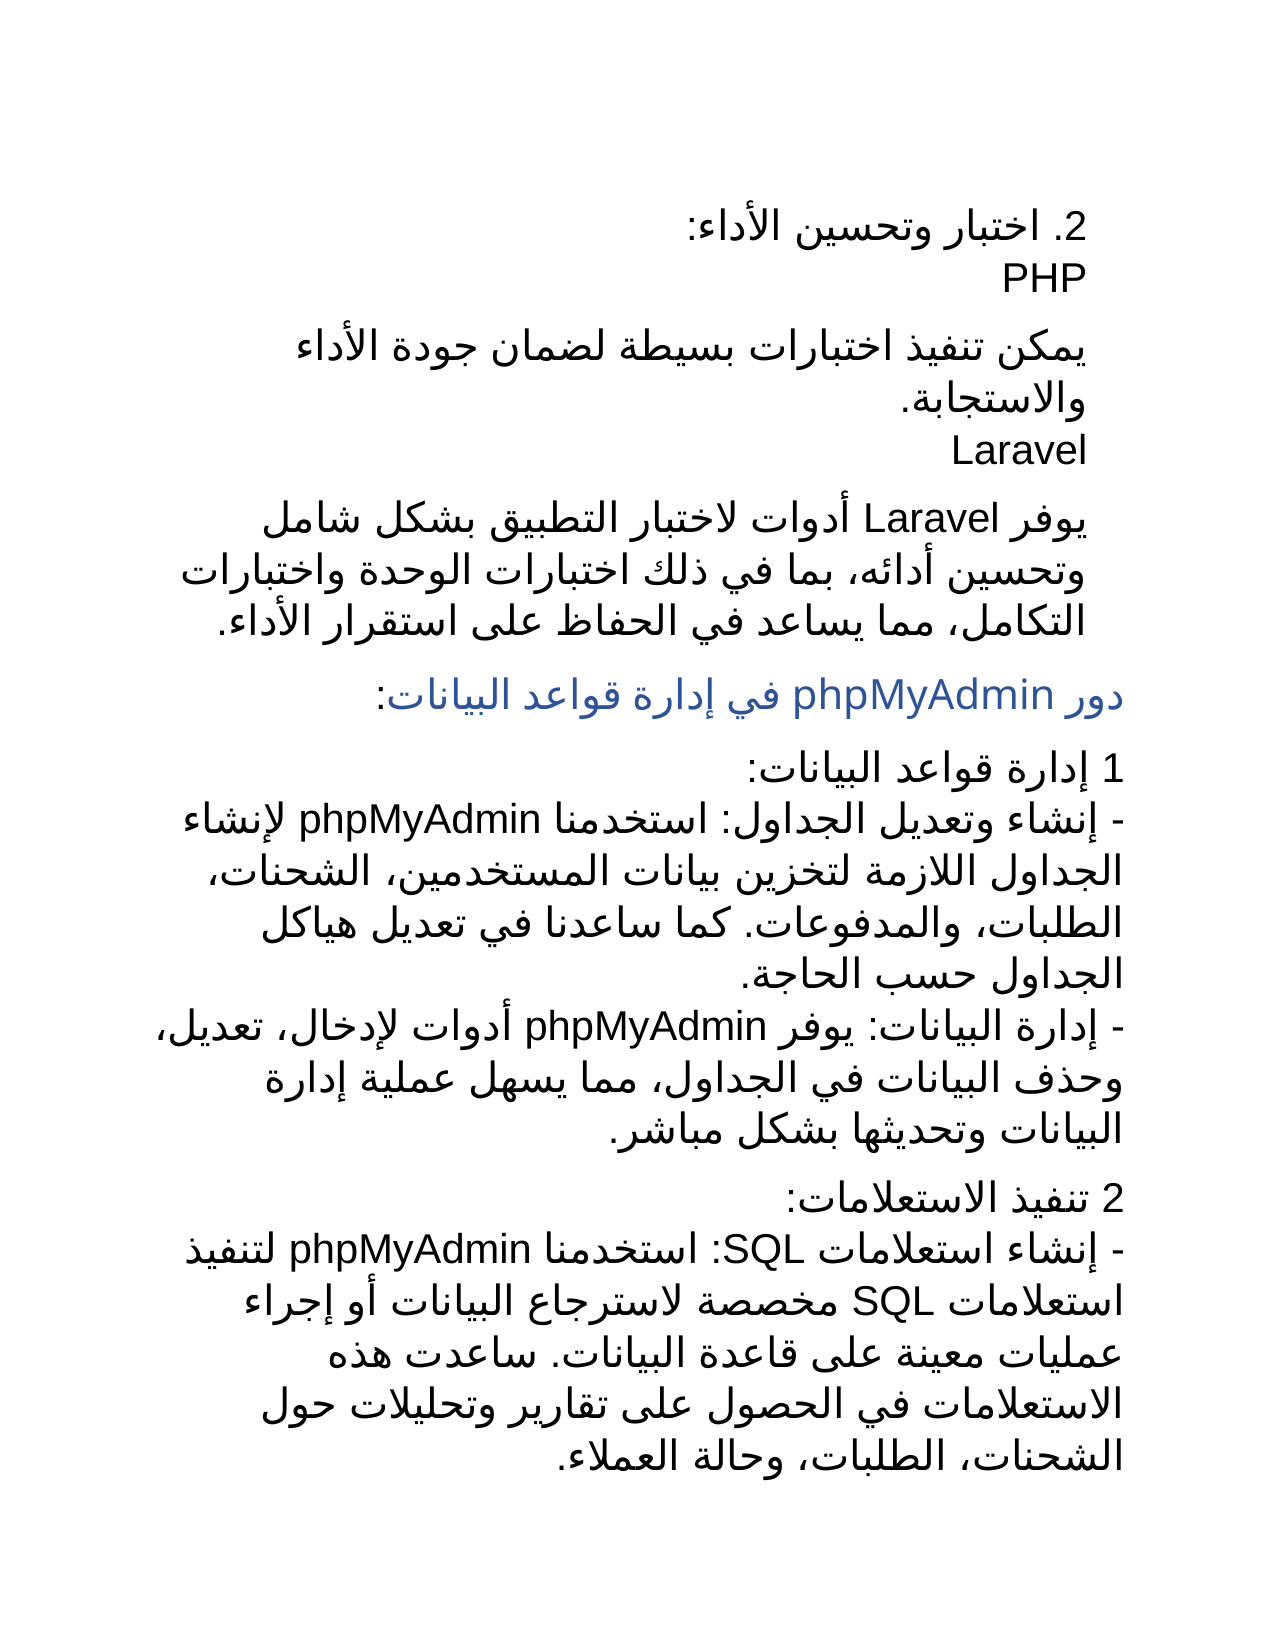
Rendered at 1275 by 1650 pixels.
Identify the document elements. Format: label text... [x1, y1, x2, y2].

text دور phpMyAdmin في إدارة قواعد البيانات: [150, 665, 1125, 722]
text 1 إدارة قواعد البيانات: - إنشاء وتعديل الجداول: استخدمنا phpMyAdmin لإنشاء الجداول اللازمة لتخزين بيانات المستخدمين، الشحنات، الطلبات، والمدفوعات. كما ساعدنا في تعديل هياكل الجداول حسب الحاجة. - إدارة البيانات: يوفر phpMyAdmin أدوات لإدخال، تعديل، وحذف البيانات في الجداول، مما يسهل عملية إدارة البيانات وتحديثها بشكل مباشر. [150, 743, 1125, 1152]
text يوفر Laravel أدوات لاختبار التطبيق بشكل شامل وتحسين أدائه، بما في ذلك اختبارات الوحدة واختبارات التكامل، مما يساعد في الحفاظ على استقرار الأداء. [150, 493, 1087, 644]
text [150, 150, 1087, 301]
text يمكن تنفيذ اختبارات بسيطة لضمان جودة الأداء والاستجابة. Laravel [150, 322, 1087, 473]
text 2 تنفيذ الاستعلامات: - إنشاء استعلامات SQL: استخدمنا phpMyAdmin لتنفيذ استعلامات SQL مخصصة لاسترجاع البيانات أو إجراء عمليات معينة على قاعدة البيانات. ساعدت هذه الاستعلامات في الحصول على تقارير وتحليلات حول الشحنات، الطلبات، وحالة العملاء. [150, 1173, 1125, 1479]
